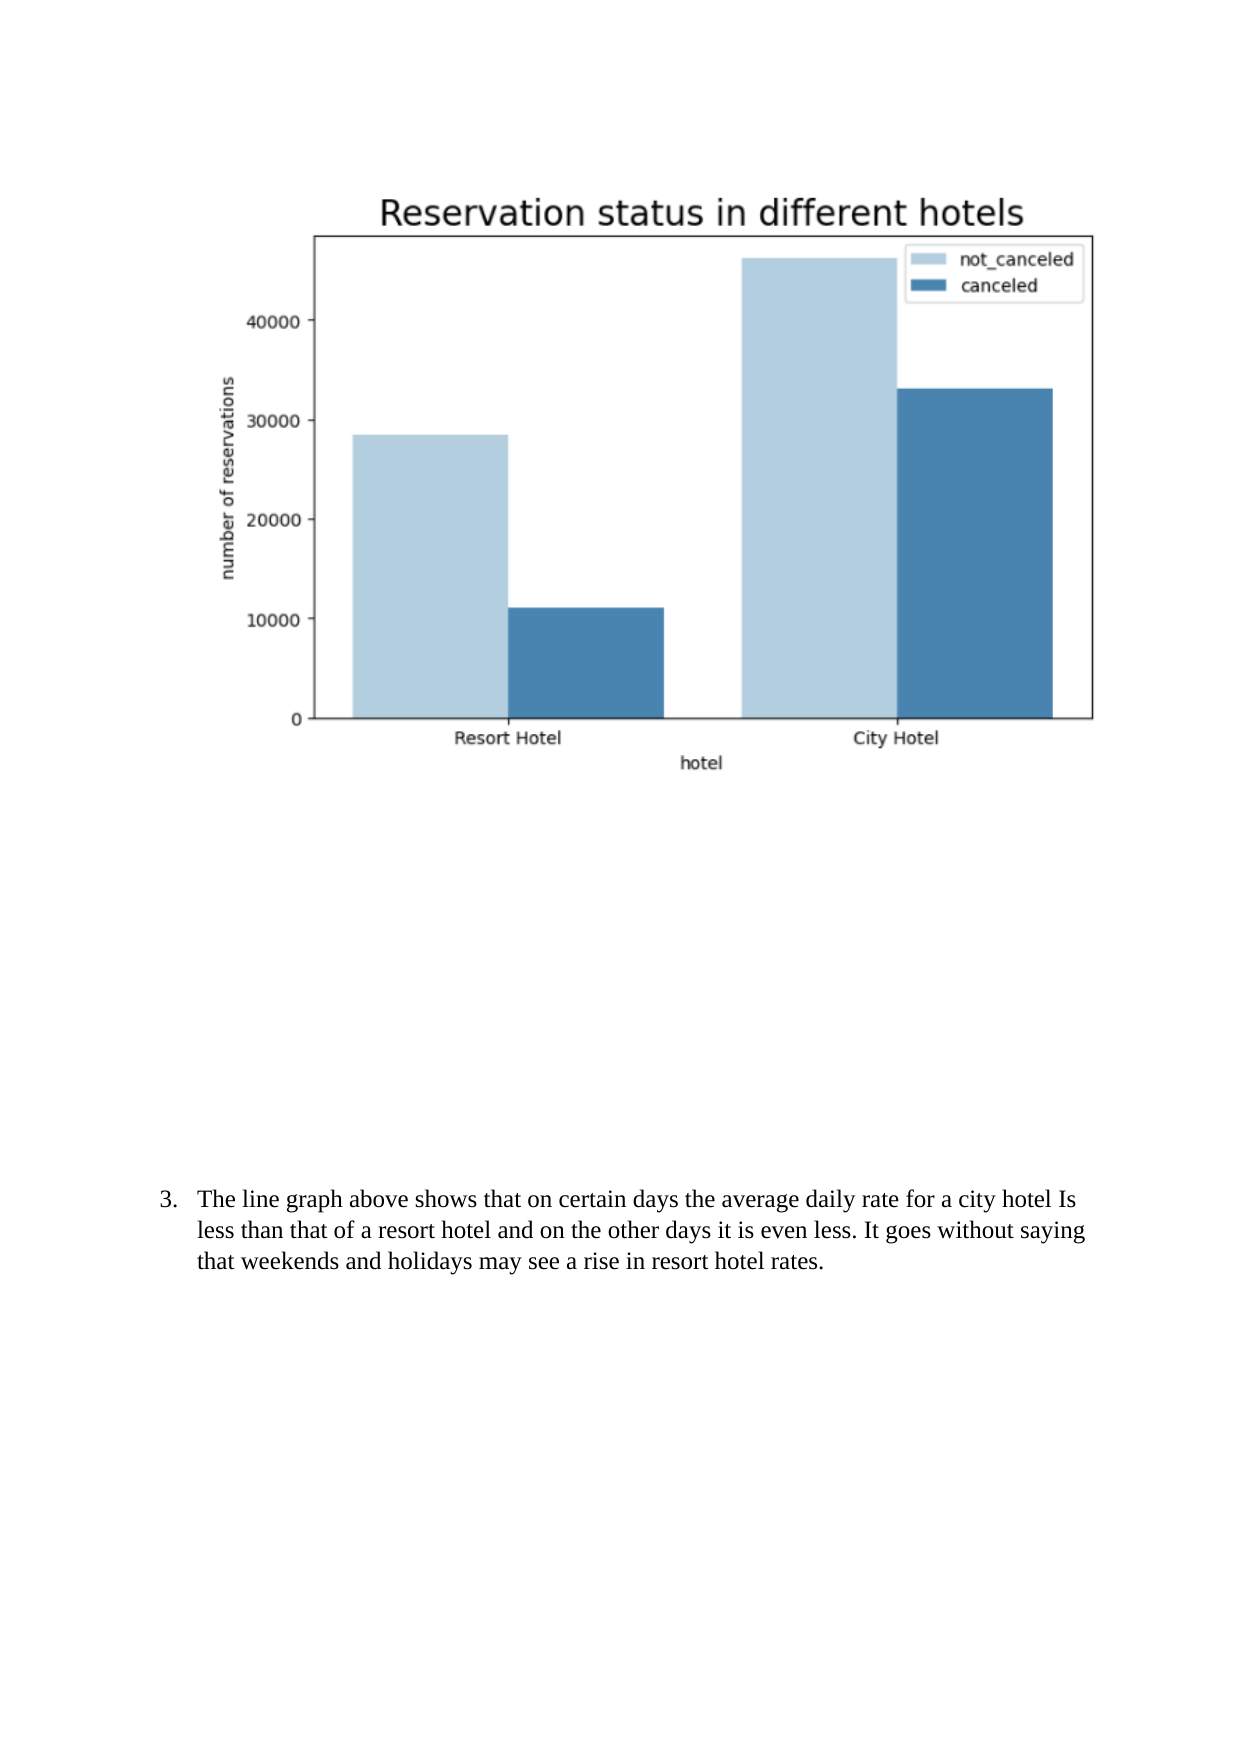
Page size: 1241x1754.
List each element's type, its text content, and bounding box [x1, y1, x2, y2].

list The line graph above shows that on certain days the average daily rate for a city hotel Is less than that of a resort hotel and on the other days it is even less. It goes without saying that weekends and holidays may see a rise in resort hotel rates. [159, 1184, 1090, 1275]
picture [196, 180, 1138, 779]
